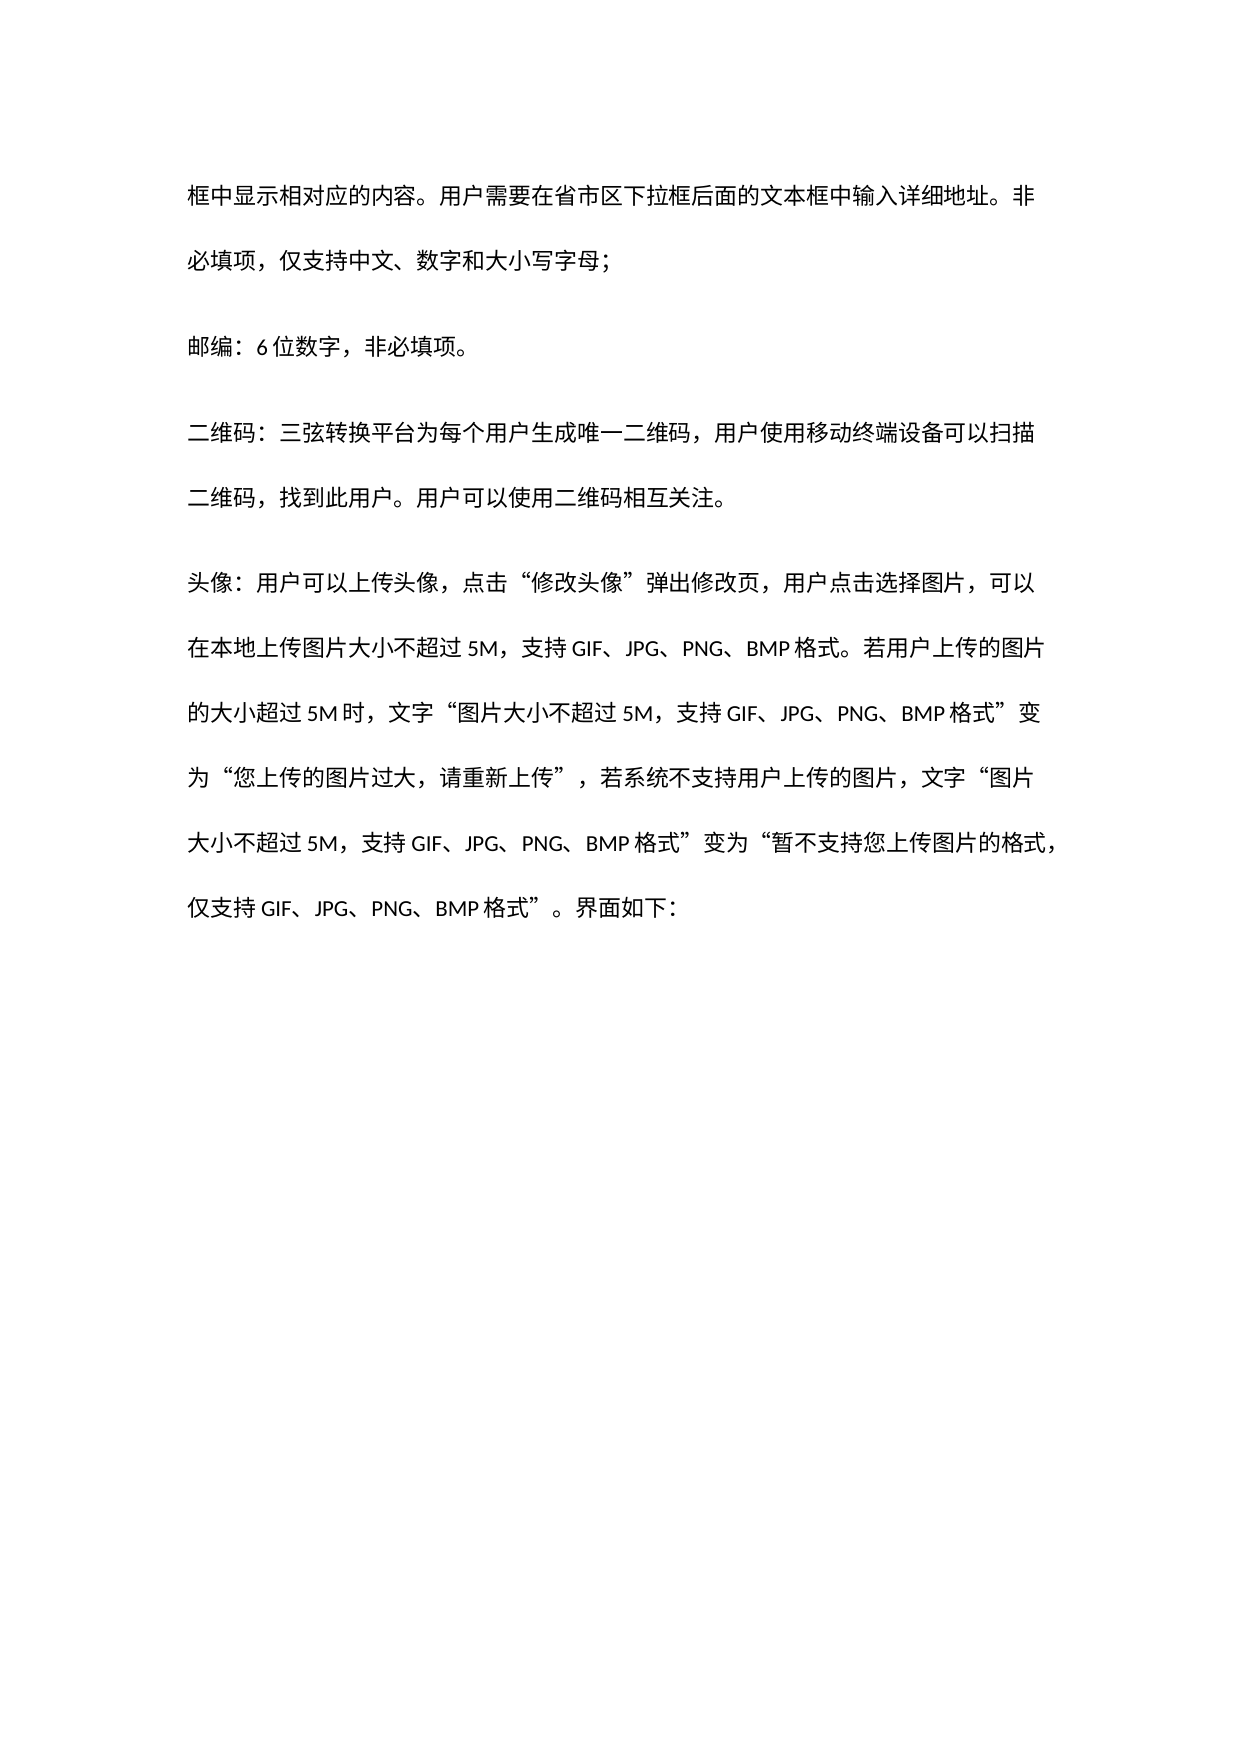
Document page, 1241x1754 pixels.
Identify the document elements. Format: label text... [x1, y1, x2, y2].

text 头像：用户可以上传头像，点击“修改头像”弹出修改页，用户点击选择图片，可以在本地上传图片大小不超过5M，支持GIF、JPG、PNG、BMP格式。若用户上传的图片的大小超过5M时，文字“图片大小不超过5M，支持GIF、JPG、PNG、BMP格式”变为“您上传的图片过大，请重新上传”，若系统不支持用户上传的图片，文字“图片大小不超过5M，支持GIF、JPG、PNG、BMP格式”变为“暂不支持您上传图片的格式，仅支持GIF、JPG、PNG、BMP格式”。界面如下： [187, 549, 1053, 939]
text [187, 162, 1053, 292]
text 二维码：三弦转换平台为每个用户生成唯一二维码，用户使用移动终端设备可以扫描二维码，找到此用户。用户可以使用二维码相互关注。 [187, 399, 1053, 529]
text 邮编：6位数字，非必填项。 [187, 313, 1053, 378]
